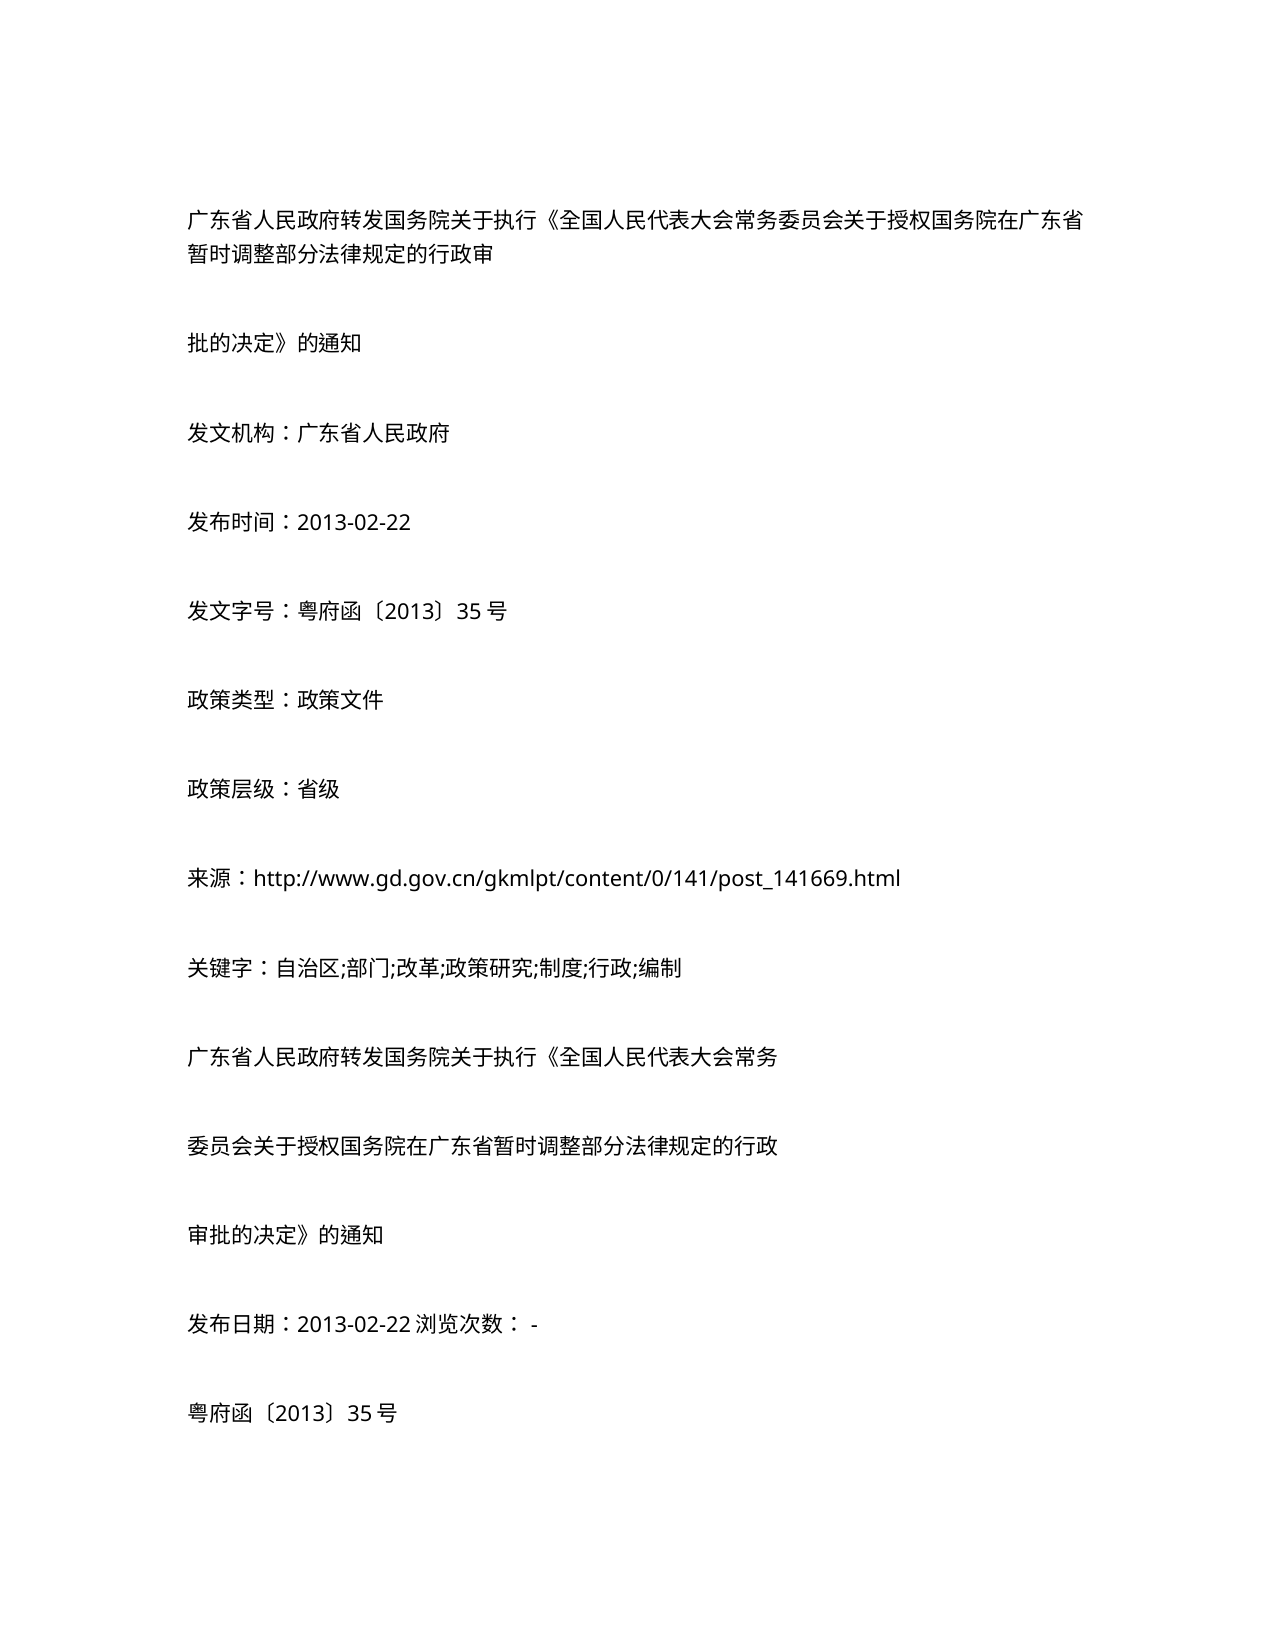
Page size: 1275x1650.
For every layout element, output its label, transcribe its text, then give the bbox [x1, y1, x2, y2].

text 发布日期：2013-02-22浏览次数： - [187, 1309, 1087, 1373]
text 发布时间：2013-02-22 [187, 507, 1087, 571]
text 广东省人民政府转发国务院关于执行《全国人民代表大会常务委员会关于授权国务院在广东省暂时调整部分法律规定的行政审 [187, 205, 1087, 303]
text 粤府函〔2013〕35号 [187, 1398, 1087, 1462]
text 关键字：自治区;部门;改革;政策研究;制度;行政;编制 [187, 952, 1087, 1016]
text 政策层级：省级 [187, 774, 1087, 838]
text 广东省人民政府转发国务院关于执行《全国人民代表大会常务 [187, 1042, 1087, 1106]
text 发文字号：粤府函〔2013〕35号 [187, 596, 1087, 660]
text 发文机构：广东省人民政府 [187, 417, 1087, 481]
text 委员会关于授权国务院在广东省暂时调整部分法律规定的行政 [187, 1131, 1087, 1195]
text 审批的决定》的通知 [187, 1220, 1087, 1284]
text 来源：http://www.gd.gov.cn/gkmlpt/content/0/141/post_141669.html [187, 863, 1087, 927]
text 批的决定》的通知 [187, 328, 1087, 392]
text 政策类型：政策文件 [187, 685, 1087, 749]
